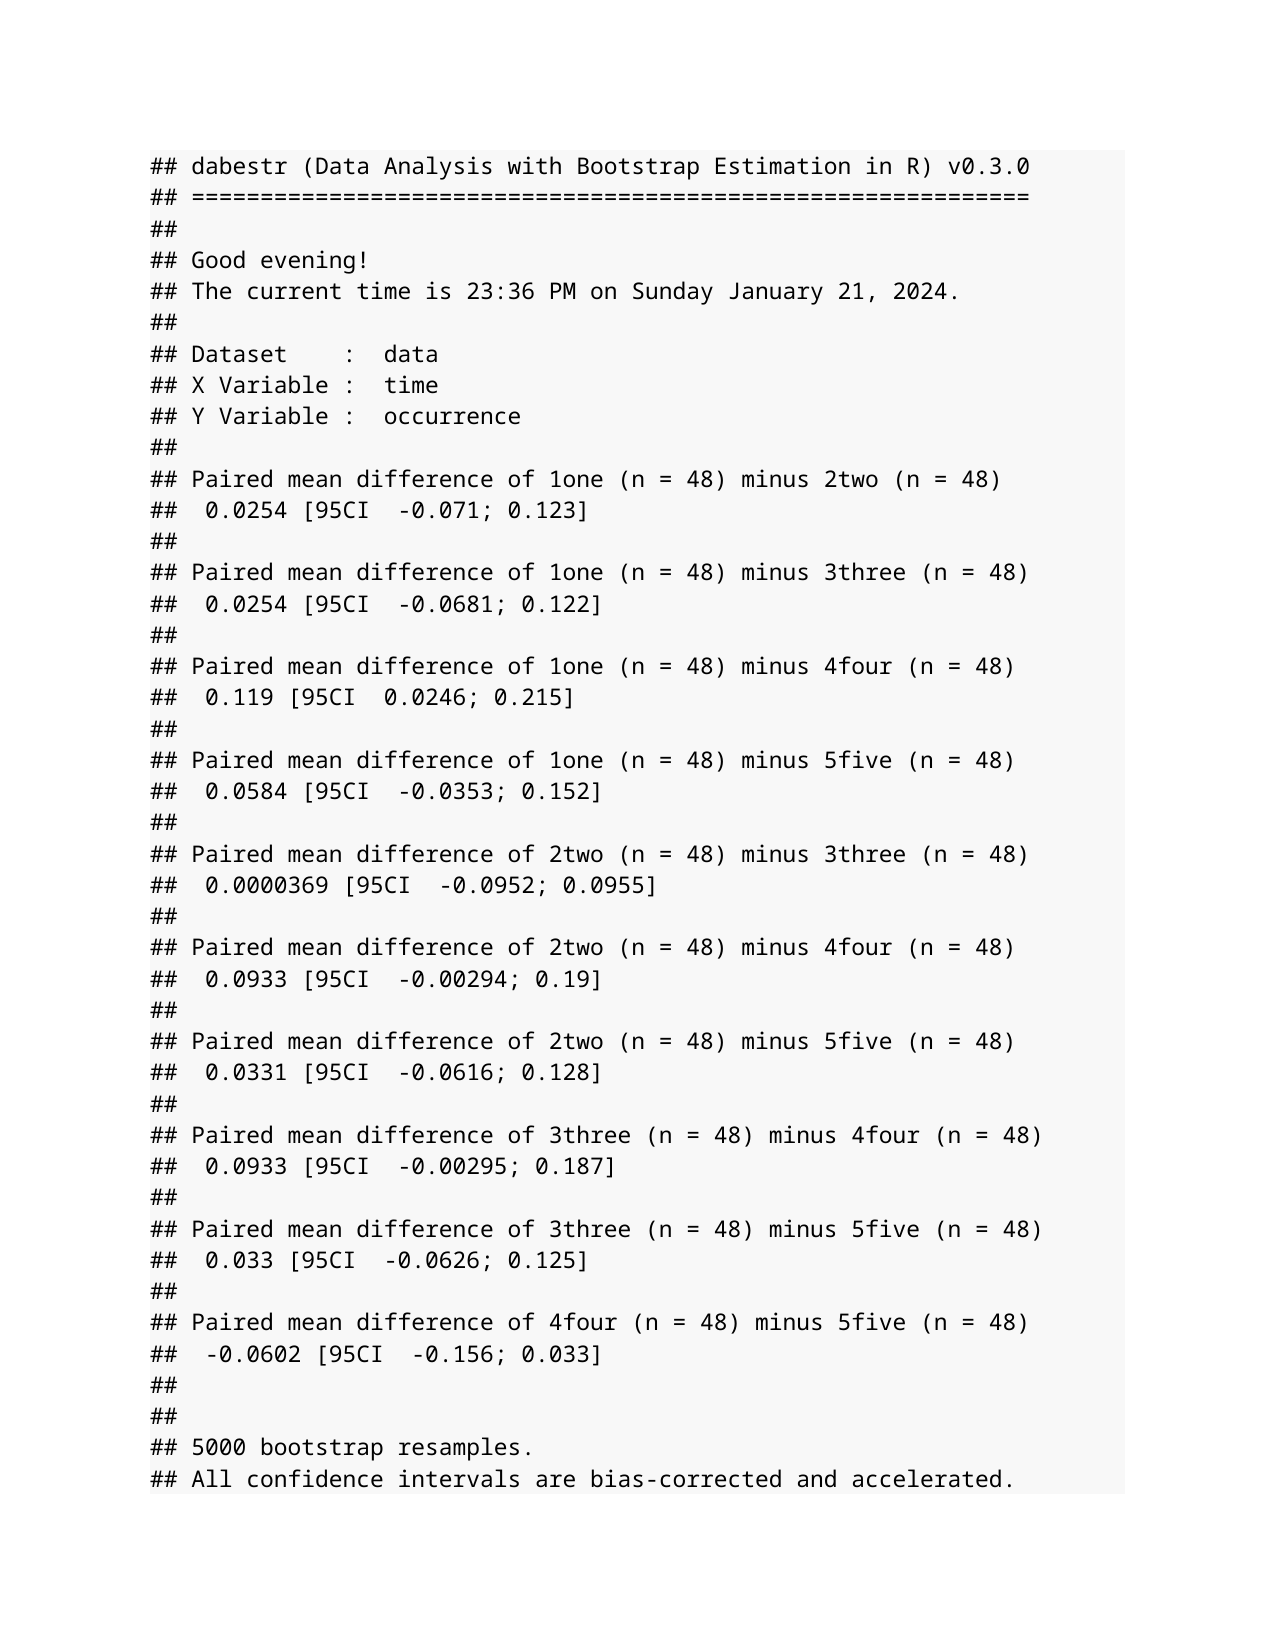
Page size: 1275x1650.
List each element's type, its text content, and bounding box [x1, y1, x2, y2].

text ## dabestr (Data Analysis with Bootstrap Estimation in R) v0.3.0 ## ============================================================= ## ## Good evening! ## The current time is 23:36 PM on Sunday January 21, 2024. ## ## Dataset : data ## X Variable : time ## Y Variable : occurrence ## ## Paired mean difference of 1one (n = 48) minus 2two (n = 48) ## 0.0254 [95CI -0.071; 0.123] ## ## Paired mean difference of 1one (n = 48) minus 3three (n = 48) ## 0.0254 [95CI -0.0681; 0.122] ## ## Paired mean difference of 1one (n = 48) minus 4four (n = 48) ## 0.119 [95CI 0.0246; 0.215] ## ## Paired mean difference of 1one (n = 48) minus 5five (n = 48) ## 0.0584 [95CI -0.0353; 0.152] ## ## Paired mean difference of 2two (n = 48) minus 3three (n = 48) ## 0.0000369 [95CI -0.0952; 0.0955] ## ## Paired mean difference of 2two (n = 48) minus 4four (n = 48) ## 0.0933 [95CI -0.00294; 0.19] ## ## Paired mean difference of 2two (n = 48) minus 5five (n = 48) ## 0.0331 [95CI -0.0616; 0.128] ## ## Paired mean difference of 3three (n = 48) minus 4four (n = 48) ## 0.0933 [95CI -0.00295; 0.187] ## ## Paired mean difference of 3three (n = 48) minus 5five (n = 48) ## 0.033 [95CI -0.0626; 0.125] ## ## Paired mean difference of 4four (n = 48) minus 5five (n = 48) ## -0.0602 [95CI -0.156; 0.033] ## ## ## 5000 bootstrap resamples. ## All confidence intervals are bias-corrected and accelerated. [150, 150, 1125, 1494]
